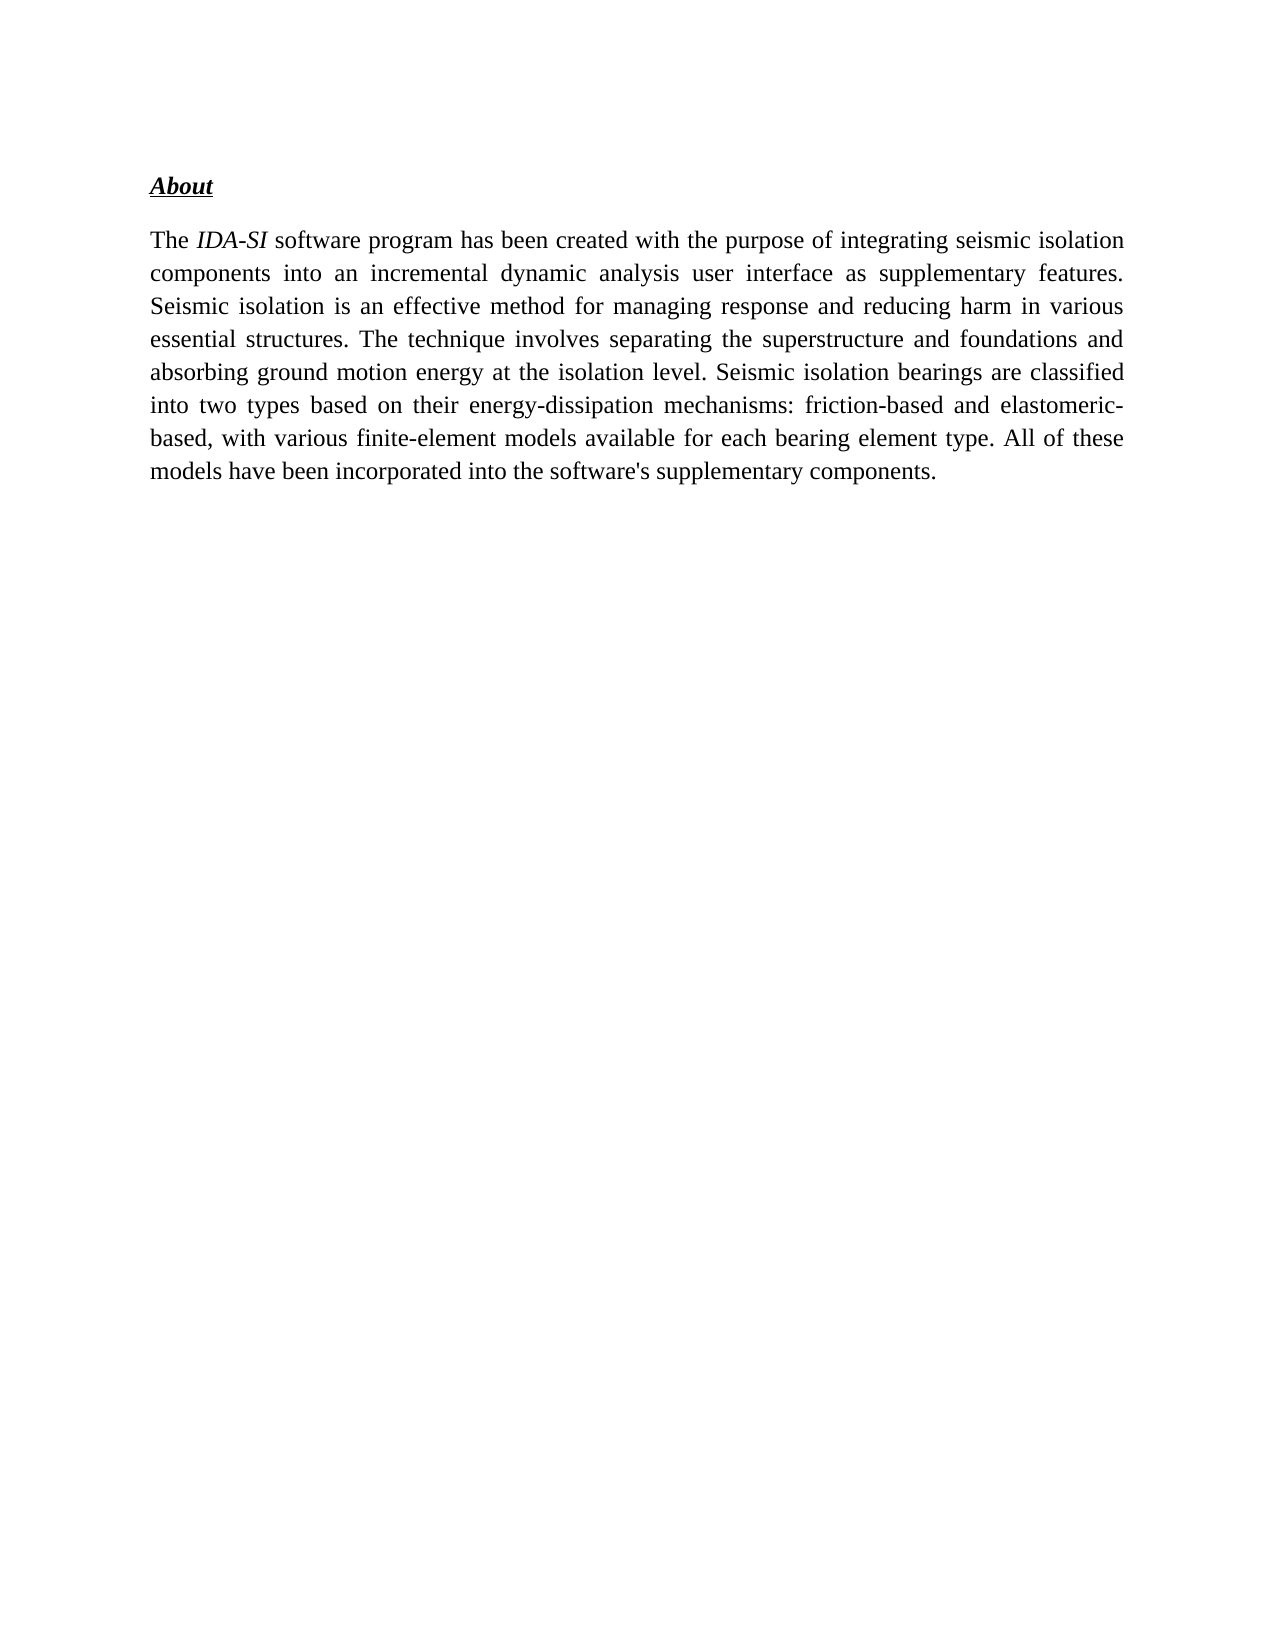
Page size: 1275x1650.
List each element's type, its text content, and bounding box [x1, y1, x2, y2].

text The IDA-SI software program has been created with the purpose of integrating seismic isolation components into an incremental dynamic analysis user interface as supplementary features. Seismic isolation is an effective method for managing response and reducing harm in various essential structures. The technique involves separating the superstructure and foundations and absorbing ground motion energy at the isolation level. Seismic isolation bearings are classified into two types based on their energy-dissipation mechanisms: friction-based and elastomeric-based, with various finite-element models available for each bearing element type. All of these models have been incorporated into the software's supplementary components. [150, 225, 1125, 484]
text About [150, 171, 1125, 199]
